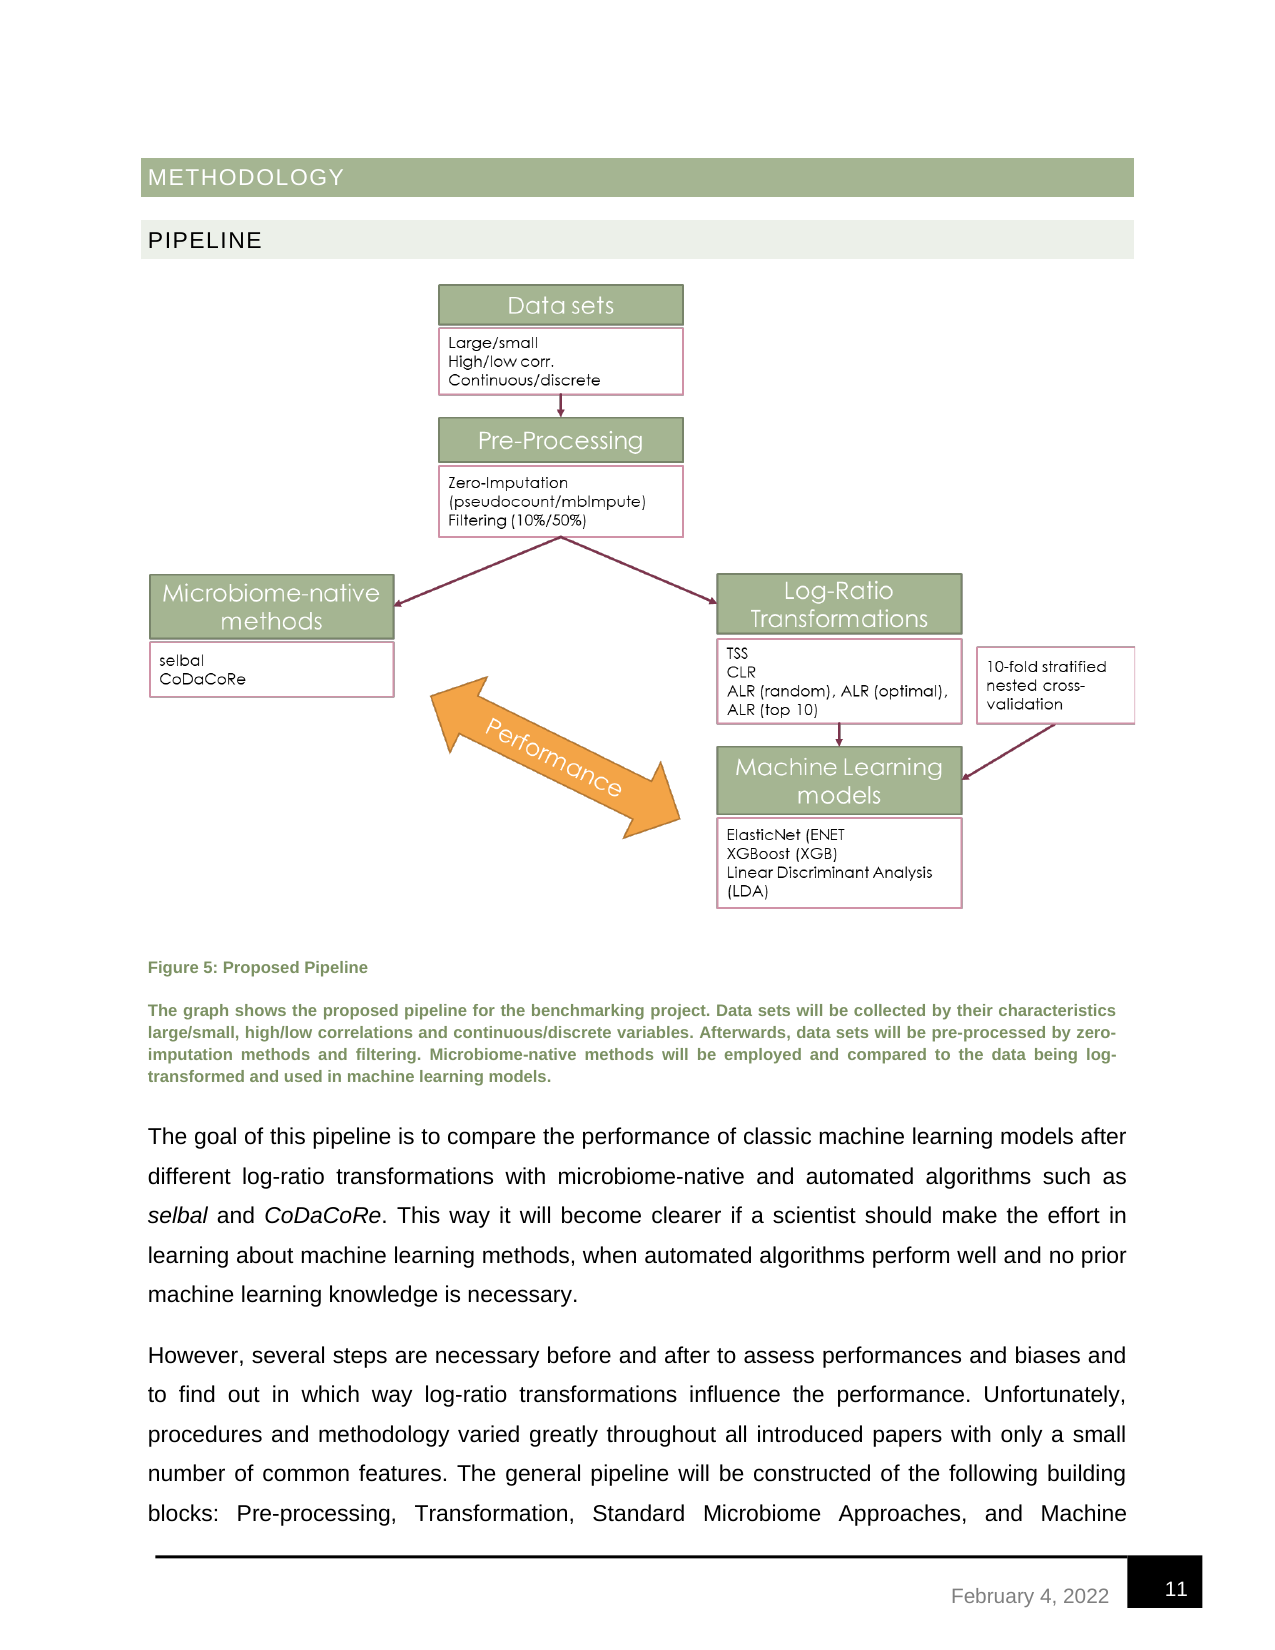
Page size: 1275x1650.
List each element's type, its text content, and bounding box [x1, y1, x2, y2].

subtitle Pipeline [148, 227, 1127, 253]
text The goal of this pipeline is to compare the performance of classic machine learning models after different log-ratio transformations with microbiome-native and automated algorithms such as selbal and CoDaCoRe. This way it will become clearer if a scientist should make the effort in learning about machine learning methods, when automated algorithms perform well and no prior machine learning knowledge is necessary. [148, 934, 1127, 1308]
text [148, 1342, 1127, 1526]
picture [147, 282, 1135, 910]
subtitle Methodology [148, 164, 1127, 191]
